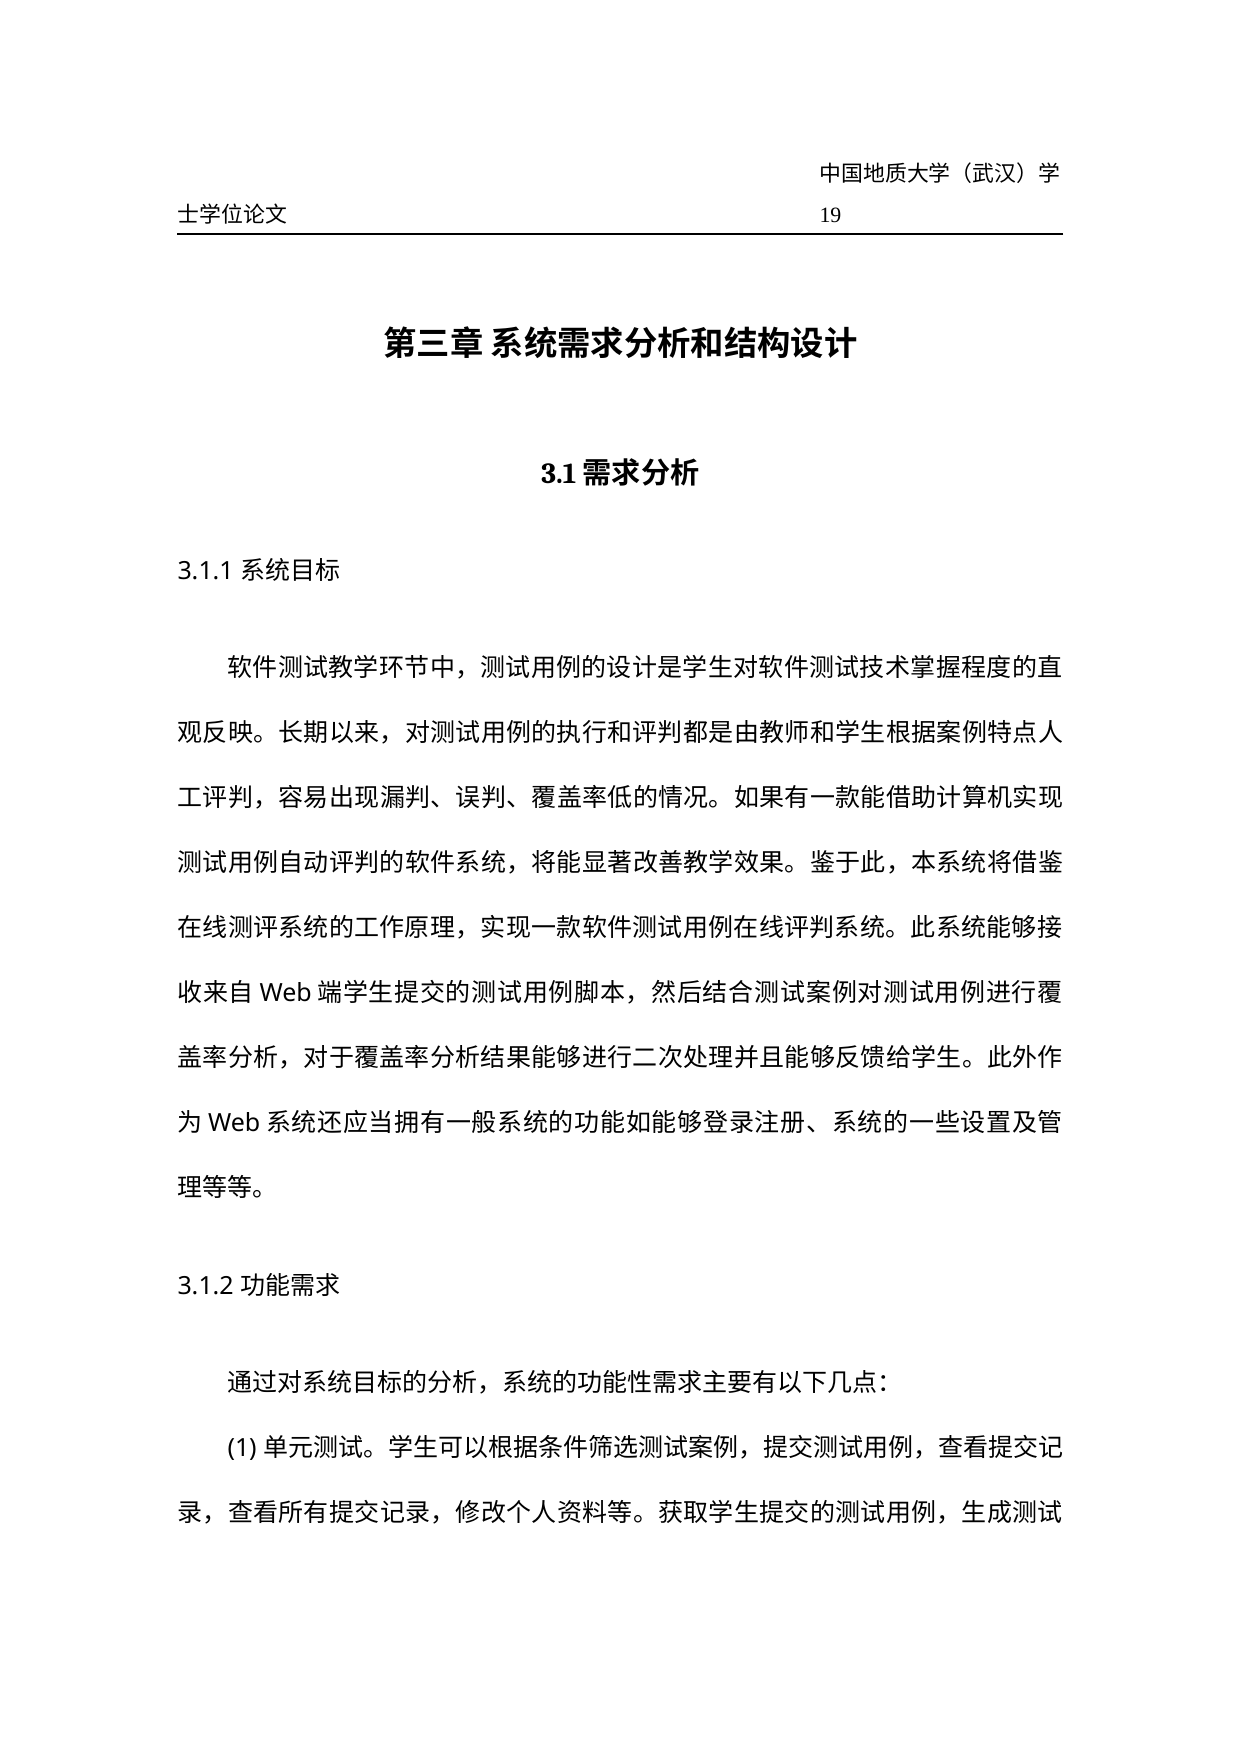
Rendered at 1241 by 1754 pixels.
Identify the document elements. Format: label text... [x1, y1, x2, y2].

subtitle 功能需求 [177, 1251, 1063, 1316]
subtitle 需求分析 [177, 438, 1063, 503]
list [177, 1413, 1063, 1543]
text 通过对系统目标的分析，系统的功能性需求主要有以下几点： [177, 1348, 1063, 1413]
subtitle 系统目标 [177, 536, 1063, 601]
text 软件测试教学环节中，测试用例的设计是学生对软件测试技术掌握程度的直观反映。长期以来，对测试用例的执行和评判都是由教师和学生根据案例特点人工评判，容易出现漏判、误判、覆盖率低的情况。如果有一款能借助计算机实现测试用例自动评判的软件系统，将能显著改善教学效果。鉴于此，本系统将借鉴在线测评系统的工作原理，实现一款软件测试用例在线评判系统。此系统能够接收来自Web端学生提交的测试用例脚本，然后结合测试案例对测试用例进行覆盖率分析，对于覆盖率分析结果能够进行二次处理并且能够反馈给学生。此外作为Web系统还应当拥有一般系统的功能如能够登录注册、系统的一些设置及管理等等。 [177, 633, 1063, 1218]
subtitle 系统需求分析和结构设计 [177, 308, 1063, 373]
